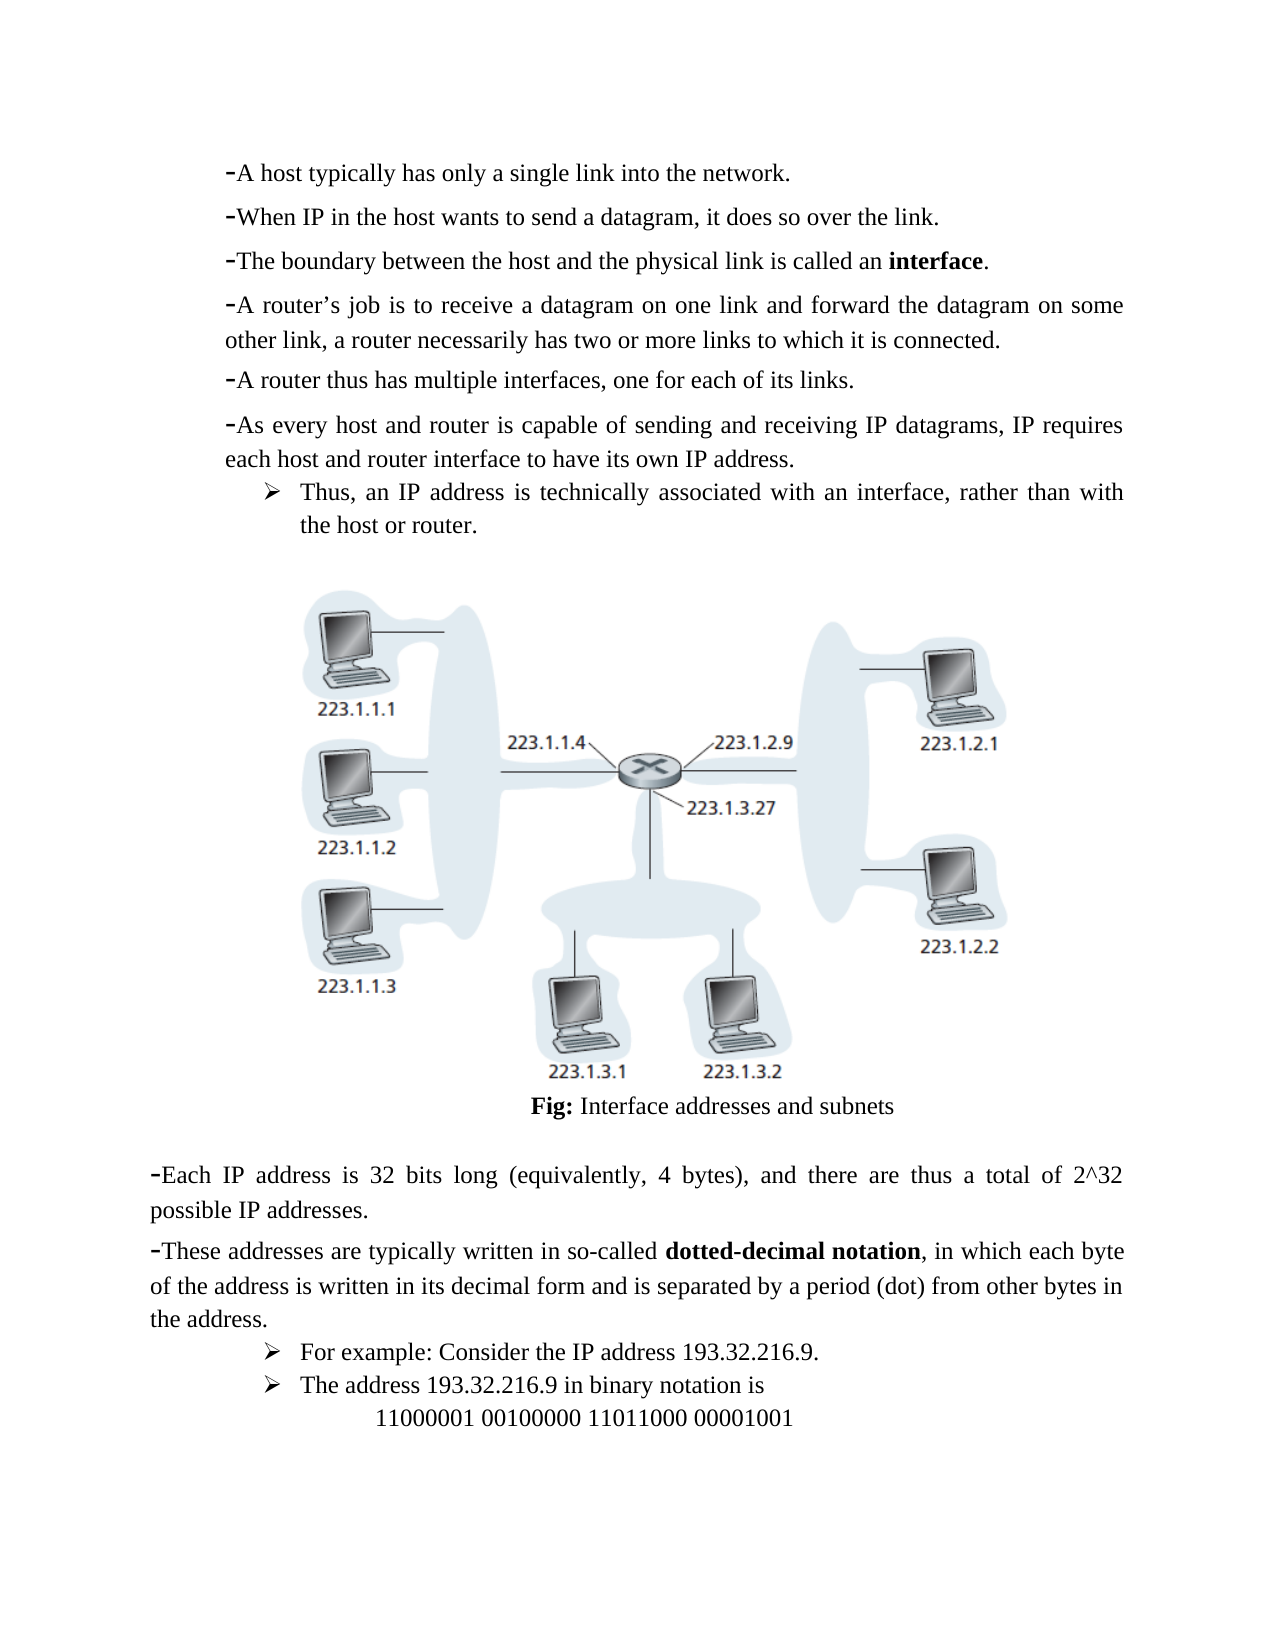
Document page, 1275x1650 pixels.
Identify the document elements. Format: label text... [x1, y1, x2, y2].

text -These addresses are typically written in so-called dotted-decimal notation, in which each byte of the address is written in its decimal form and is separated by a period (dot) from other bytes in the address. [150, 1228, 1125, 1332]
list The address 193.32.216.9 in binary notation is [262, 1370, 1125, 1398]
list Thus, an IP address is technically associated with an interface, rather than with the host or router. [262, 477, 1125, 539]
text -As every host and router is capable of sending and receiving IP datagrams, IP requires each host and router interface to have its own IP address. [225, 402, 1125, 473]
text -Each IP address is 32 bits long (equivalently, 4 bytes), and there are thus a total of 2^32 possible IP addresses. [150, 1152, 1125, 1224]
text -The boundary between the host and the physical link is called an interface. [150, 238, 1125, 276]
list For example: Consider the IP address 193.32.216.9. [262, 1337, 1125, 1366]
text -A router’s job is to receive a datagram on one link and forward the datagram on some other link, a router necessarily has two or more links to which it is connected. [225, 282, 1125, 353]
text -A host typically has only a single link into the network. [150, 150, 1125, 188]
text -When IP in the host wants to send a datagram, it does so over the link. [150, 194, 1125, 232]
text -A router thus has multiple interfaces, one for each of its links. [150, 358, 1125, 396]
list Fig: Interface addresses and subnets [300, 1091, 1125, 1119]
picture [300, 576, 1025, 1087]
list 11000001 00100000 11011000 00001001 [300, 1403, 1125, 1432]
